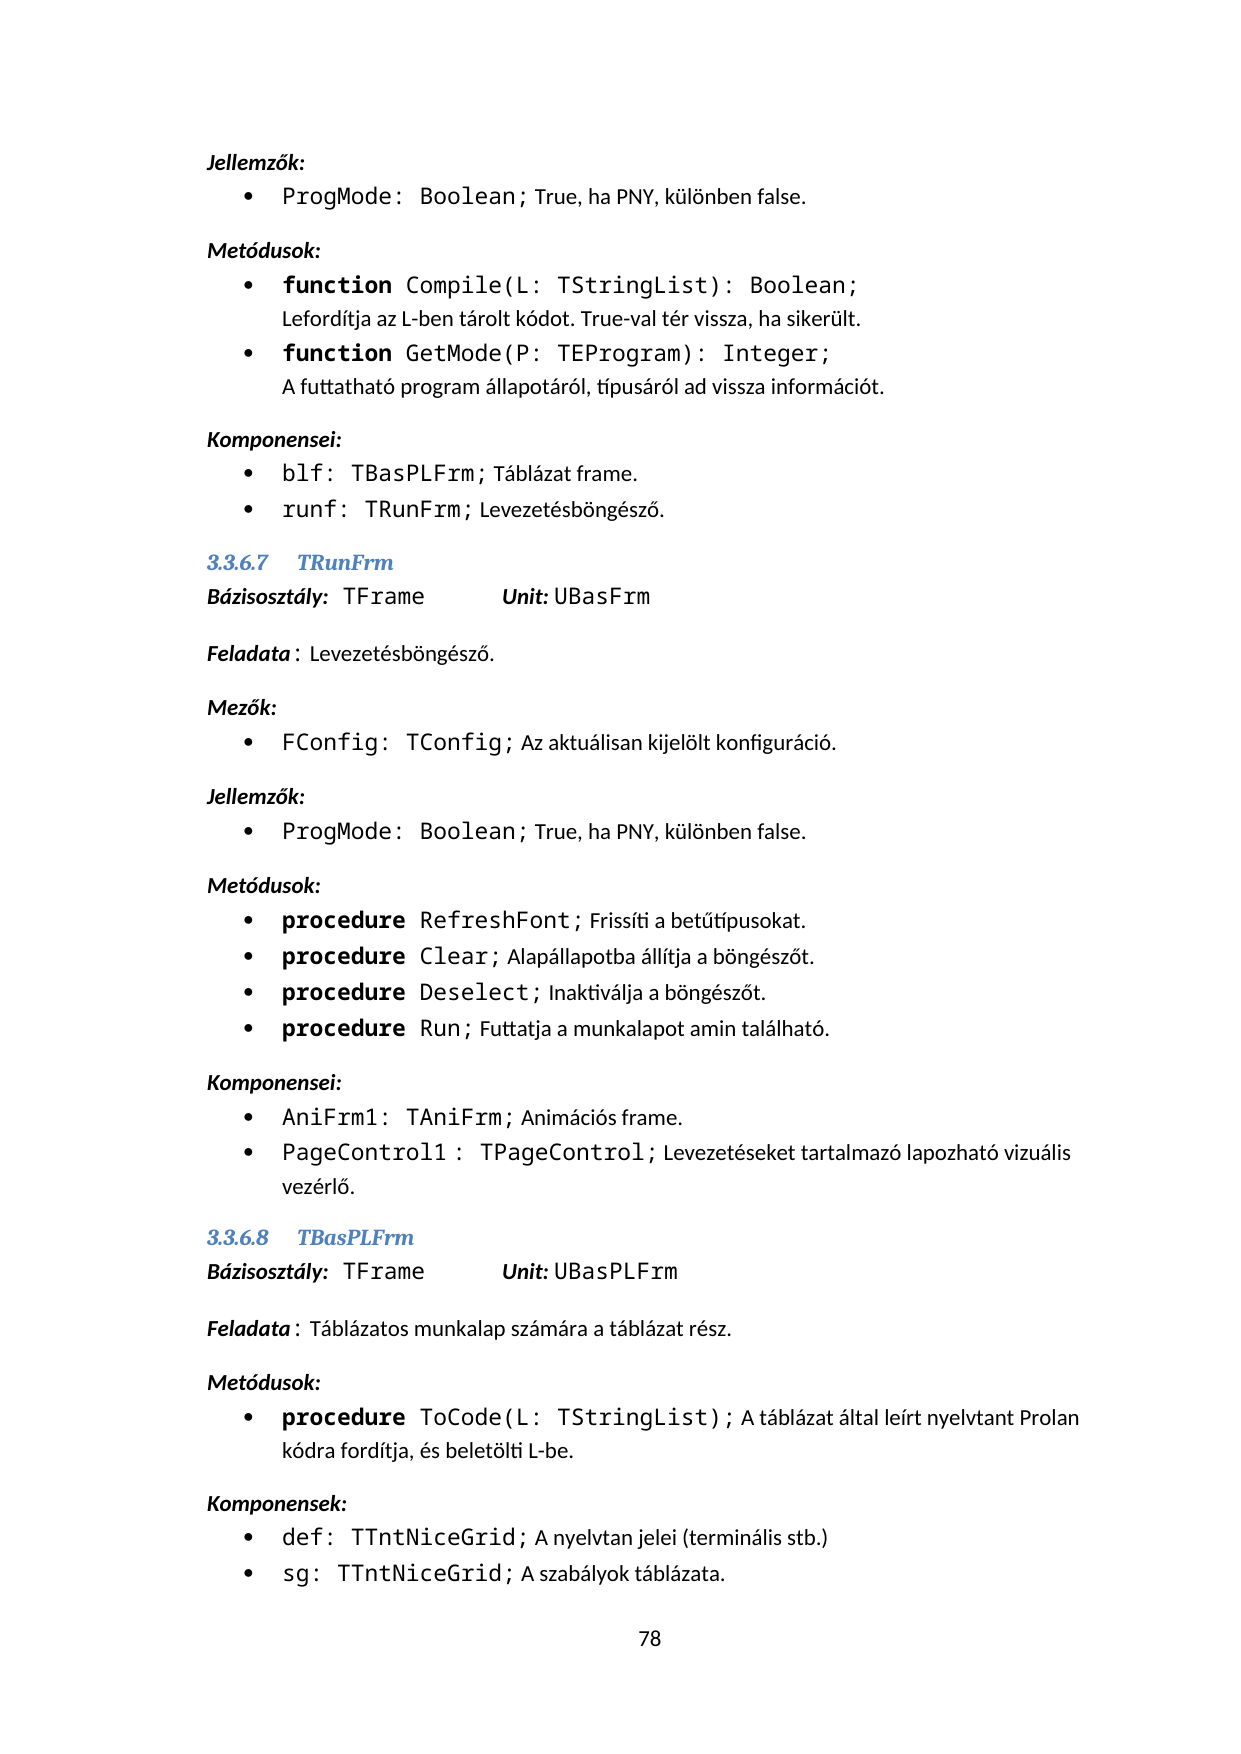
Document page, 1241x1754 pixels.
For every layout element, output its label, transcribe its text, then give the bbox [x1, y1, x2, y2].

text Feladata: Levezetésböngésző. [207, 637, 1092, 668]
list procedure RefreshFont; Frissíti a betűtípusokat. [244, 904, 1092, 935]
text Mezők: [207, 693, 1092, 722]
list FConfig: TConfig; Az aktuálisan kijelölt konfiguráció. [244, 726, 1092, 757]
list sg: TTntNiceGrid; A szabályok táblázata. [244, 1557, 1092, 1588]
text Komponensei: [207, 1068, 1092, 1096]
list function GetMode(P: TEProgram): Integer; A futtatható program állapotáról, típusáról ad vissza információt. [244, 336, 1092, 400]
list ProgMode: Boolean; True, ha PNY, különben false. [244, 180, 1092, 211]
list procedure Deselect; Inaktiválja a böngészőt. [244, 976, 1092, 1007]
list blf: TBasPLFrm; Táblázat frame. [244, 457, 1092, 488]
subtitle TBasPLFrm [207, 1225, 1092, 1251]
text Jellemzők: [207, 148, 1092, 176]
text Feladata: Táblázatos munkalap számára a táblázat rész. [207, 1312, 1092, 1343]
text Metódusok: [207, 237, 1092, 265]
list procedure ToCode(L: TStringList); A táblázat által leírt nyelvtant Prolan kódra fordítja, és beletölti L-be. [244, 1401, 1092, 1464]
text Komponensek: [207, 1489, 1092, 1517]
text Metódusok: [207, 871, 1092, 899]
text Komponensei: [207, 425, 1092, 453]
list runf: TRunFrm; Levezetésböngésző. [244, 493, 1092, 524]
text Bázisosztály: TFrame Unit: UBasFrm [207, 580, 1092, 611]
list def: TTntNiceGrid; A nyelvtan jelei (terminális stb.) [244, 1521, 1092, 1553]
text Metódusok: [207, 1368, 1092, 1397]
list function Compile(L: TStringList): Boolean; Lefordítja az L-ben tárolt kódot. True-val tér vissza, ha sikerült. [244, 269, 1092, 332]
text Jellemzők: [207, 782, 1092, 811]
list ProgMode: Boolean; True, ha PNY, különben false. [244, 815, 1092, 846]
list AniFrm1: TAniFrm; Animációs frame. [244, 1100, 1092, 1132]
list procedure Run; Futtatja a munkalapot amin található. [244, 1011, 1092, 1043]
subtitle TRunFrm [207, 550, 1092, 576]
text Bázisosztály: TFrame Unit: UBasPLFrm [207, 1255, 1092, 1286]
list PageControl1 : TPageControl; Levezetéseket tartalmazó lapozható vizuális vezérlő. [244, 1136, 1092, 1200]
list procedure Clear; Alapállapotba állítja a böngészőt. [244, 939, 1092, 971]
